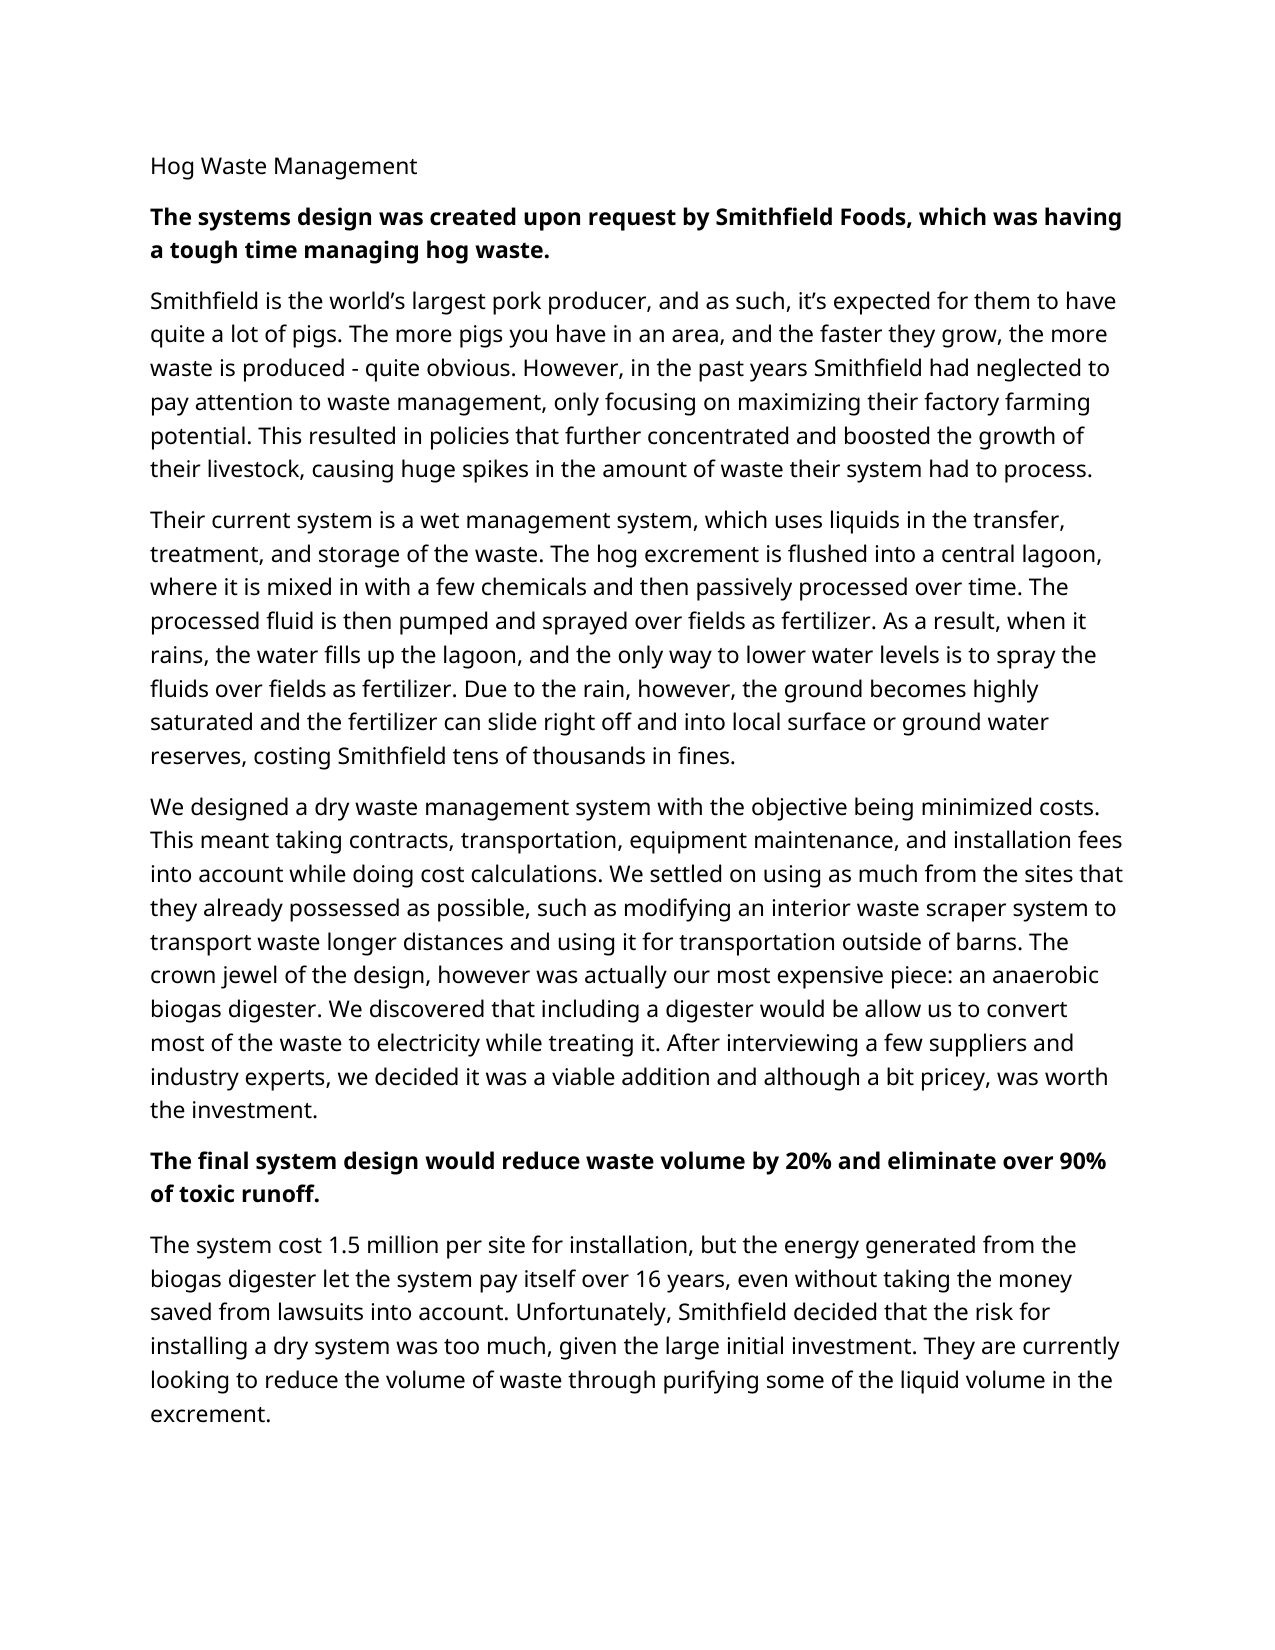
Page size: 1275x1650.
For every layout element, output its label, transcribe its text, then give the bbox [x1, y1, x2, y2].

text The final system design would reduce waste volume by 20% and eliminate over 90% of toxic runoff. [150, 1144, 1125, 1209]
text Their current system is a wet management system, which uses liquids in the transfer, treatment, and storage of the waste. The hog excrement is flushed into a central lagoon, where it is mixed in with a few chemicals and then passively processed over time. The processed fluid is then pumped and sprayed over fields as fertilizer. As a result, when it rains, the water fills up the lagoon, and the only way to lower water levels is to spray the fluids over fields as fertilizer. Due to the rain, however, the ground becomes highly saturated and the fertilizer can slide right off and into local surface or ground water reserves, costing Smithfield tens of thousands in fines. [150, 504, 1125, 771]
text The system cost 1.5 million per site for installation, but the energy generated from the biogas digester let the system pay itself over 16 years, even without taking the money saved from lawsuits into account. Unfortunately, Smithfield decided that the risk for installing a dry system was too much, given the large initial investment. They are currently looking to reduce the volume of waste through purifying some of the liquid volume in the excrement. [150, 1229, 1125, 1429]
text Hog Waste Management [150, 150, 1125, 181]
text The systems design was created upon request by Smithfield Foods, which was having a tough time managing hog waste. [150, 200, 1125, 265]
text We designed a dry waste management system with the objective being minimized costs. This meant taking contracts, transportation, equipment maintenance, and installation fees into account while doing cost calculations. We settled on using as much from the sites that they already possessed as possible, such as modifying an interior waste scraper system to transport waste longer distances and using it for transportation outside of barns. The crown jewel of the design, however was actually our most expensive piece: an anaerobic biogas digester. We discovered that including a digester would be allow us to convert most of the waste to electricity while treating it. After interviewing a few suppliers and industry experts, we decided it was a viable addition and although a bit pricey, was worth the investment. [150, 790, 1125, 1125]
text Smithfield is the world’s largest pork producer, and as such, it’s expected for them to have quite a lot of pigs. The more pigs you have in an area, and the faster they grow, the more waste is produced - quite obvious. However, in the past years Smithfield had neglected to pay attention to waste management, only focusing on maximizing their factory farming potential. This resulted in policies that further concentrated and boosted the growth of their livestock, causing huge spikes in the amount of waste their system had to process. [150, 284, 1125, 484]
